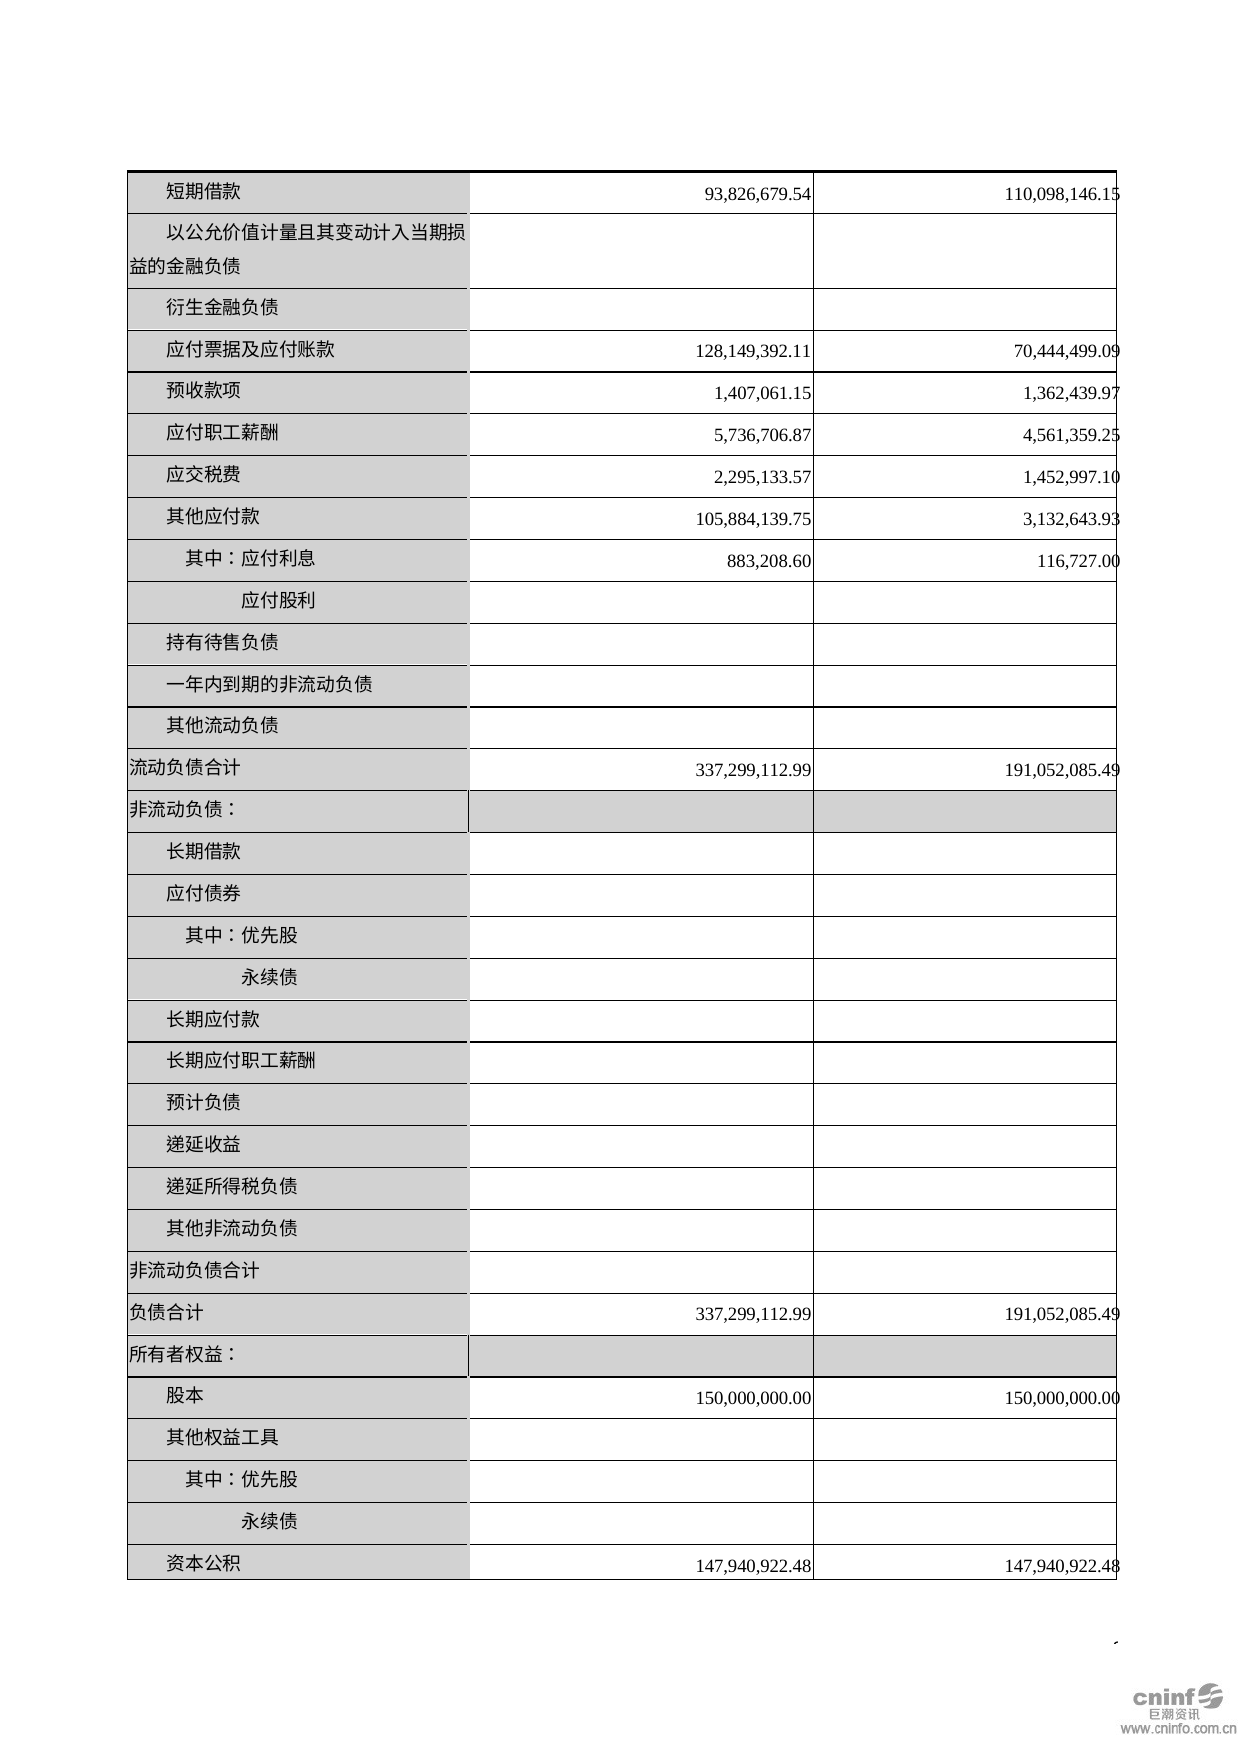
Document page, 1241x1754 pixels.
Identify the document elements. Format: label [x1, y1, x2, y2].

picture [1115, 1680, 1240, 1737]
